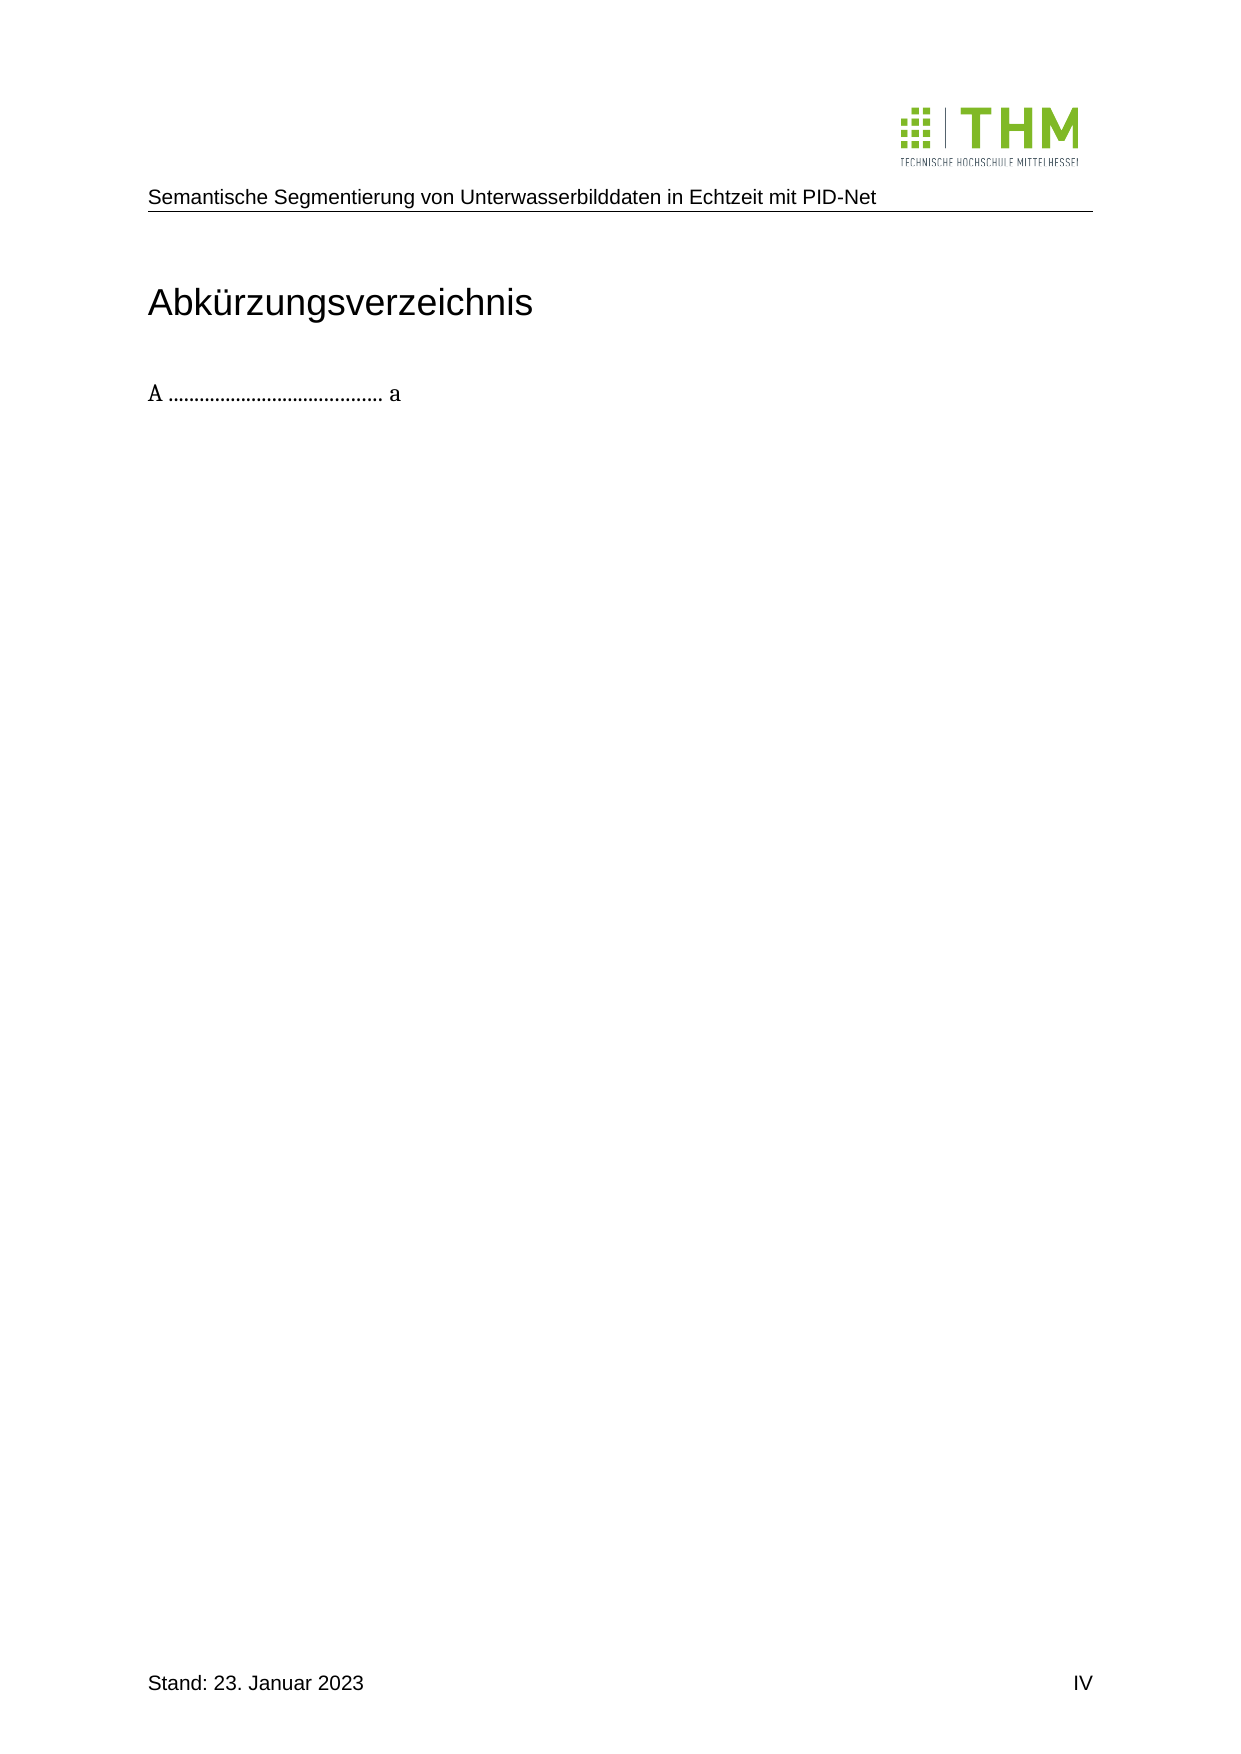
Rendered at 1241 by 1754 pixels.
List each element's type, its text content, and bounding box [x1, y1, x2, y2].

text A a [148, 361, 1093, 411]
picture [900, 107, 1078, 167]
text Abkürzungsverzeichnis [148, 281, 1093, 324]
